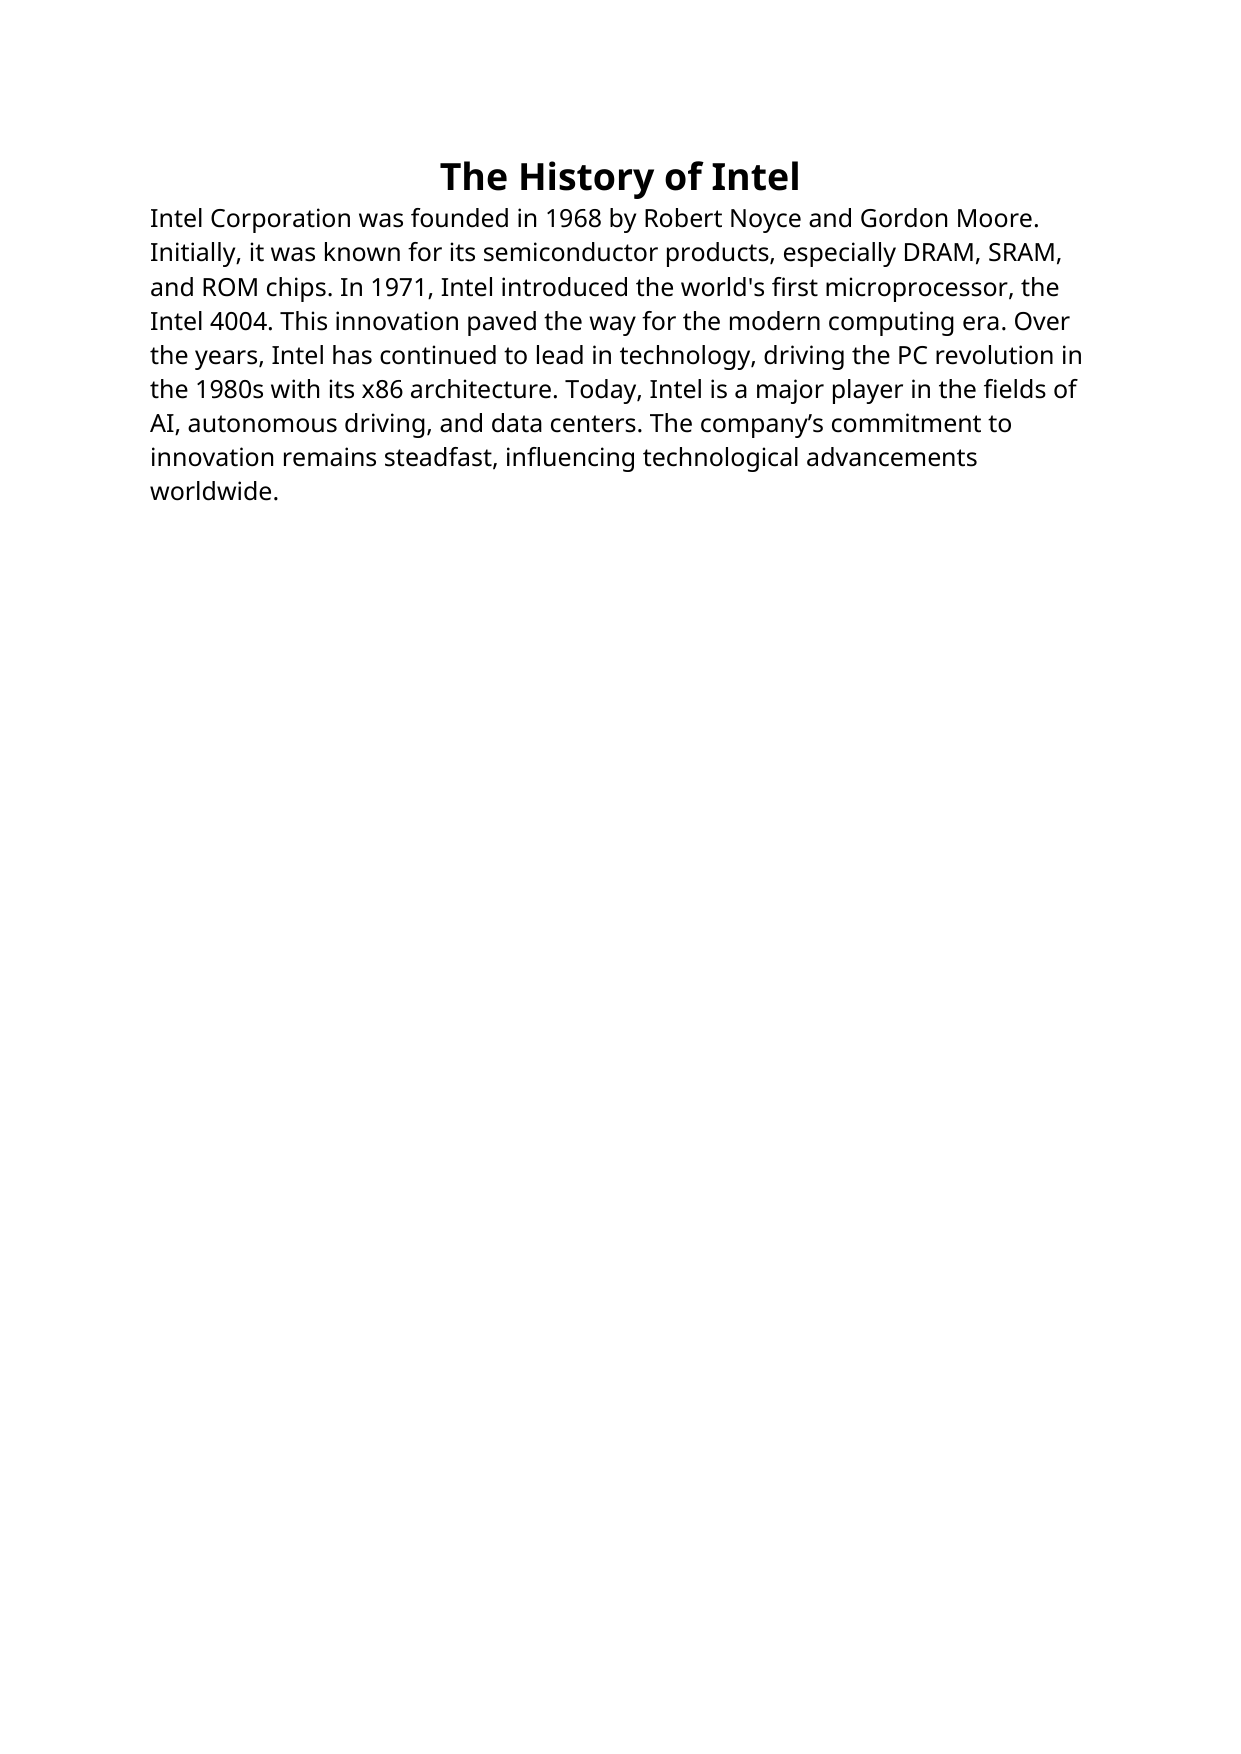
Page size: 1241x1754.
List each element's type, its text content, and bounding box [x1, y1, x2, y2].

text Intel Corporation was founded in 1968 by Robert Noyce and Gordon Moore. Initially, it was known for its semiconductor products, especially DRAM, SRAM, and ROM chips. In 1971, Intel introduced the world's first microprocessor, the Intel 4004. This innovation paved the way for the modern computing era. Over the years, Intel has continued to lead in technology, driving the PC revolution in the 1980s with its x86 architecture. Today, Intel is a major player in the fields of AI, autonomous driving, and data centers. The company’s commitment to innovation remains steadfast, influencing technological advancements worldwide. [150, 201, 1090, 508]
text The History of Intel [150, 150, 1090, 201]
